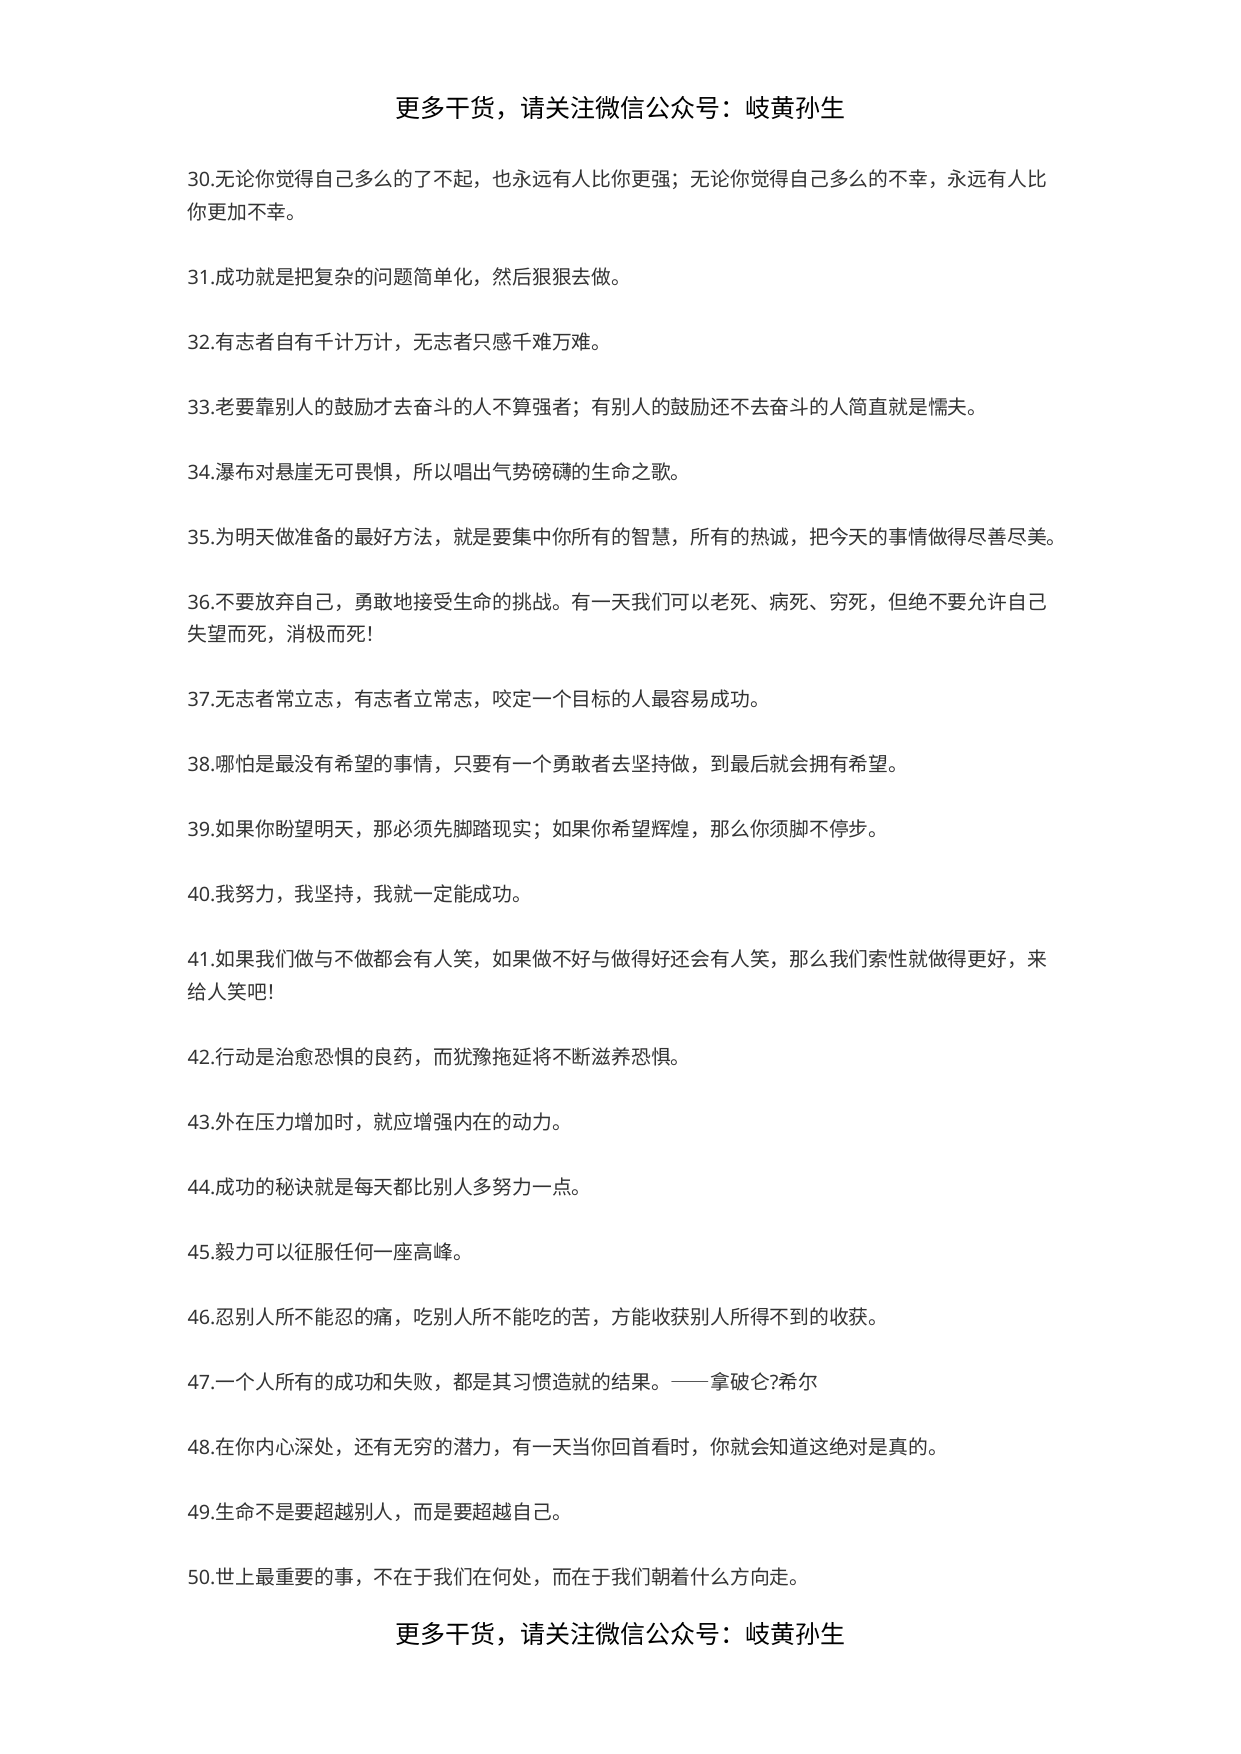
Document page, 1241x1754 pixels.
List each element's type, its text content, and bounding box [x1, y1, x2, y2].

text 47.一个人所有的成功和失败，都是其习惯造就的结果。——拿破仑?希尔 [187, 1364, 1053, 1397]
text 38.哪怕是最没有希望的事情，只要有一个勇敢者去坚持做，到最后就会拥有希望。 [187, 747, 1053, 779]
text 45.毅力可以征服任何一座高峰。 [187, 1234, 1053, 1267]
text 37.无志者常立志，有志者立常志，咬定一个目标的人最容易成功。 [187, 682, 1053, 714]
text 40.我努力，我坚持，我就一定能成功。 [187, 877, 1053, 909]
text 39.如果你盼望明天，那必须先脚踏现实；如果你希望辉煌，那么你须脚不停步。 [187, 812, 1053, 844]
text 30.无论你觉得自己多么的了不起，也永远有人比你更强；无论你觉得自己多么的不幸，永远有人比你更加不幸。 [187, 162, 1053, 227]
text 36.不要放弃自己，勇敢地接受生命的挑战。有一天我们可以老死、病死、穷死，但绝不要允许自己失望而死，消极而死！ [187, 584, 1053, 649]
text 33.老要靠别人的鼓励才去奋斗的人不算强者；有别人的鼓励还不去奋斗的人简直就是懦夫。 [187, 389, 1053, 422]
text 41.如果我们做与不做都会有人笑，如果做不好与做得好还会有人笑，那么我们索性就做得更好，来给人笑吧！ [187, 942, 1053, 1007]
text 49.生命不是要超越别人，而是要超越自己。 [187, 1494, 1053, 1527]
text 44.成功的秘诀就是每天都比别人多努力一点。 [187, 1169, 1053, 1202]
text 34.瀑布对悬崖无可畏惧，所以唱出气势磅礴的生命之歌。 [187, 454, 1053, 487]
text 32.有志者自有千计万计，无志者只感千难万难。 [187, 324, 1053, 357]
text 31.成功就是把复杂的问题简单化，然后狠狠去做。 [187, 259, 1053, 292]
text 42.行动是治愈恐惧的良药，而犹豫拖延将不断滋养恐惧。 [187, 1039, 1053, 1072]
text 35.为明天做准备的最好方法，就是要集中你所有的智慧，所有的热诚，把今天的事情做得尽善尽美。 [187, 519, 1053, 552]
text 43.外在压力增加时，就应增强内在的动力。 [187, 1104, 1053, 1137]
text 50.世上最重要的事，不在于我们在何处，而在于我们朝着什么方向走。 [187, 1559, 1053, 1592]
text 46.忍别人所不能忍的痛，吃别人所不能吃的苦，方能收获别人所得不到的收获。 [187, 1299, 1053, 1332]
text 48.在你内心深处，还有无穷的潜力，有一天当你回首看时，你就会知道这绝对是真的。 [187, 1429, 1053, 1462]
